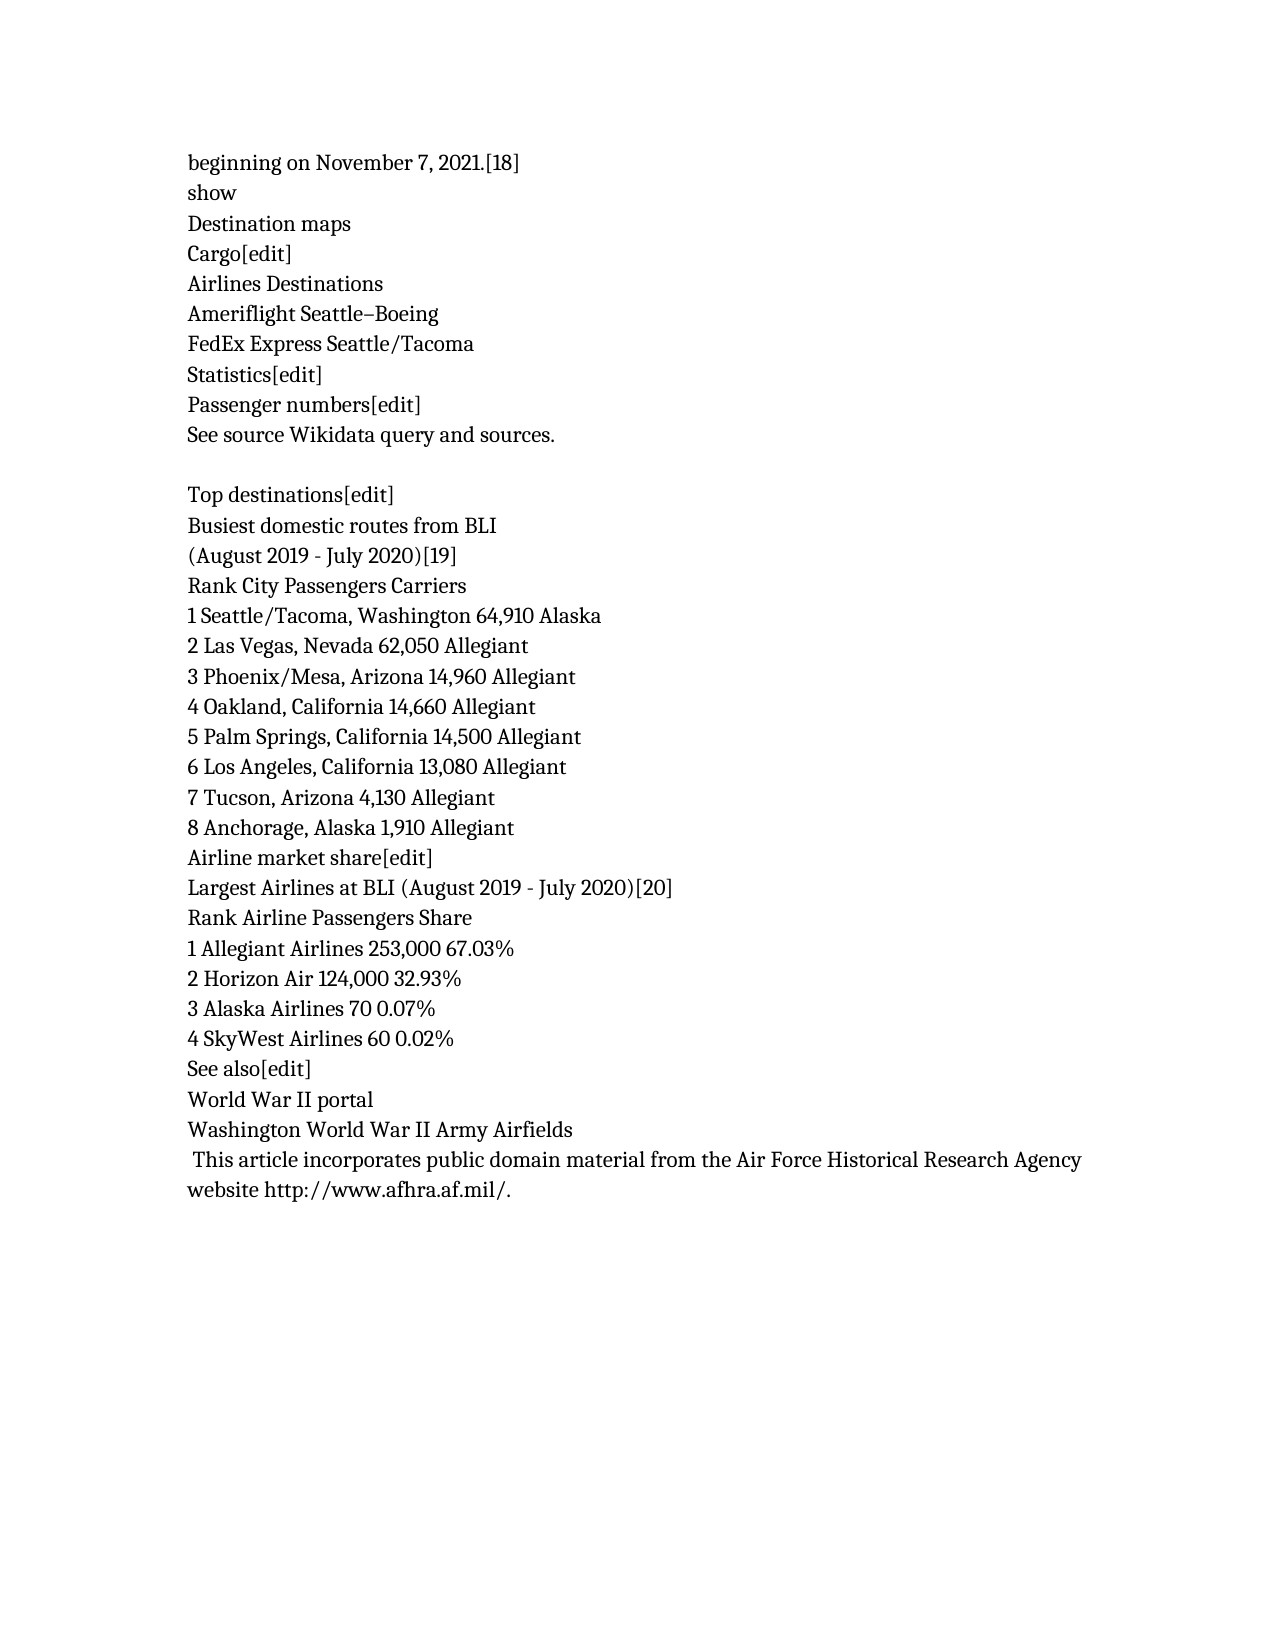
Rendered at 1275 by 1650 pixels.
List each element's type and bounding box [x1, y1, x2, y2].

text [187, 150, 1087, 1203]
